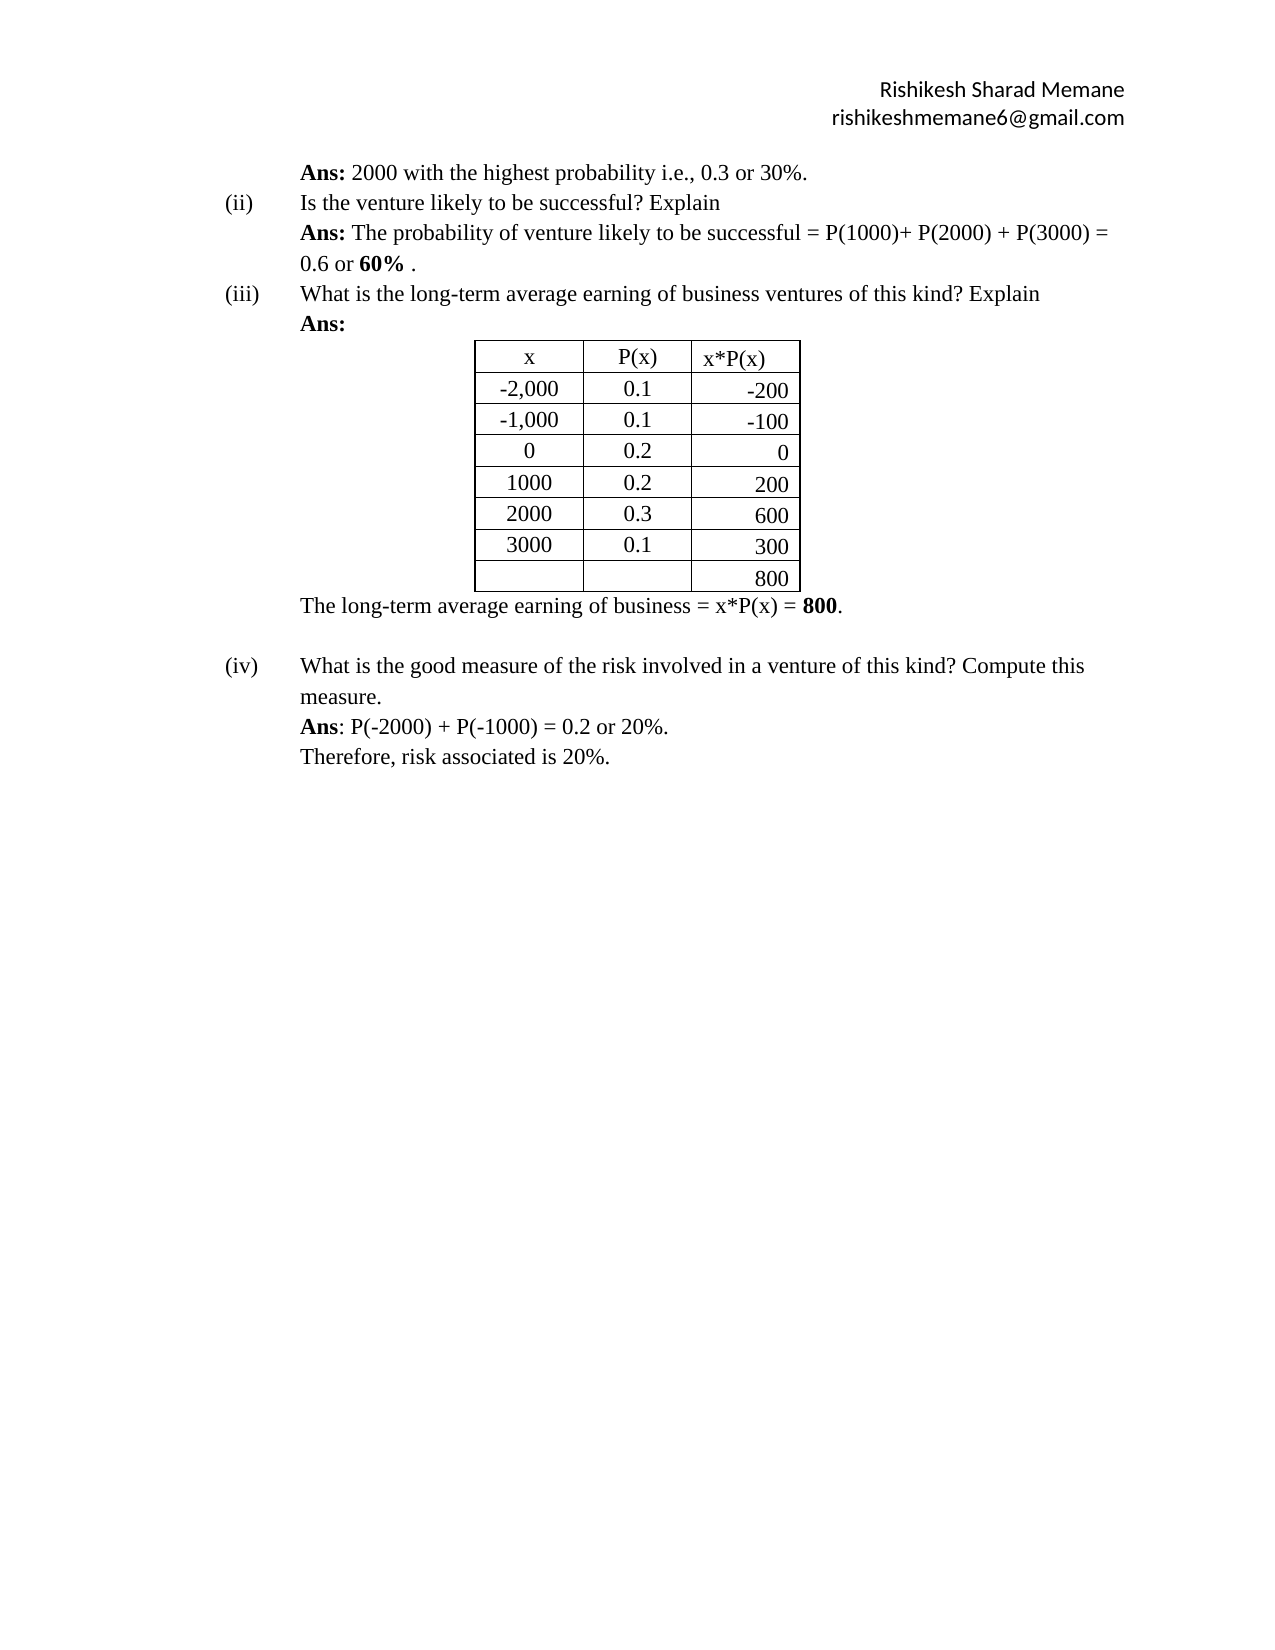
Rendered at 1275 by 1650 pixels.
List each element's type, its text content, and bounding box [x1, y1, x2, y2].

list Therefore, risk associated is 20%. [300, 743, 1125, 769]
table_cell 200 [692, 467, 799, 497]
table_header x*P(x) [692, 341, 799, 372]
table_header P(x) [584, 341, 691, 372]
list Ans: The probability of venture likely to be successful = P(1000)+ P(2000) + P(3000) = 0.6 or 60% . [300, 219, 1125, 276]
table_cell 0.1 [584, 530, 691, 560]
table_cell -1,000 [476, 404, 583, 434]
table_cell -100 [692, 404, 799, 434]
table_cell 600 [692, 498, 799, 528]
table_cell 0.2 [584, 467, 691, 497]
table_cell [584, 561, 691, 591]
table_cell -2,000 [476, 373, 583, 403]
list Ans: [300, 310, 1125, 336]
list What is the good measure of the risk involved in a venture of this kind? Compute this measure. [225, 653, 1125, 709]
table_cell 800 [692, 561, 799, 591]
table_cell 3000 [476, 530, 583, 560]
table_cell 0.3 [584, 498, 691, 528]
list The long-term average earning of business = x*P(x) = 800. [300, 592, 1125, 618]
list What is the long-term average earning of business ventures of this kind? Explain [225, 280, 1125, 306]
table_cell -200 [692, 373, 799, 403]
table_cell 0 [692, 435, 799, 466]
table_cell 0.1 [584, 373, 691, 403]
table_header x [476, 341, 583, 372]
table_cell 1000 [476, 467, 583, 497]
table_cell 0 [476, 435, 583, 466]
table_cell 0.2 [584, 435, 691, 466]
list Is the venture likely to be successful? Explain [225, 189, 1125, 216]
list Ans: P(-2000) + P(-1000) = 0.2 or 20%. [300, 713, 1125, 739]
table_cell 2000 [476, 498, 583, 528]
table_cell 300 [692, 530, 799, 560]
table_cell 0.1 [584, 404, 691, 434]
list Ans: 2000 with the highest probability i.e., 0.3 or 30%. [300, 159, 1125, 185]
table_cell [476, 561, 583, 591]
